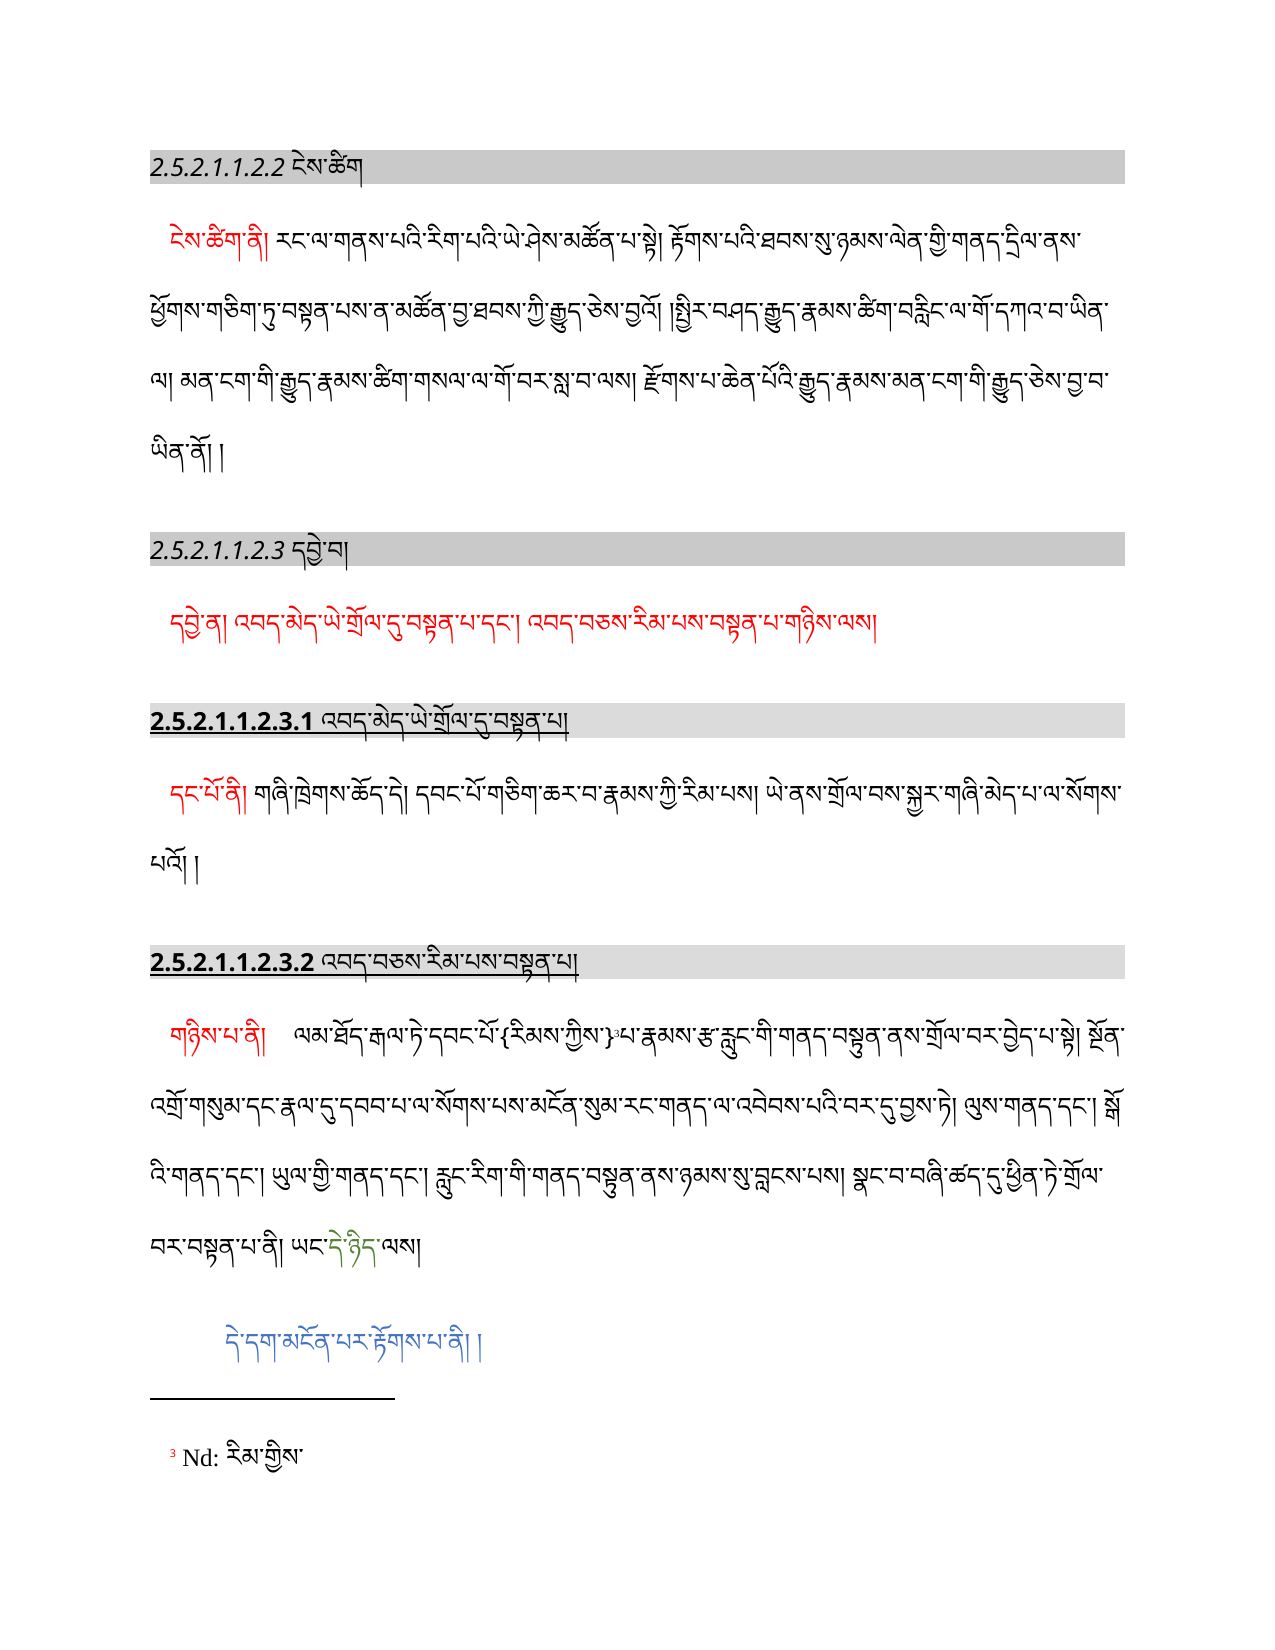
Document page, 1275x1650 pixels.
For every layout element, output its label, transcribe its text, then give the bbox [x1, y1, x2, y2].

subtitle 2.5.2.1.1.2.3.1 འབད་མེད་ཡེ་གྲོལ་དུ་བསྟན་པ། [150, 703, 1125, 738]
subtitle 2.5.2.1.1.2.3.2 འབད་བཅས་རིམ་པས་བསྟན་པ། [150, 945, 1125, 979]
text གཉིས་པ་ནི། ལམ་ཐོད་རྒལ་ཏེ་དབང་པོ་{རིམས་ཀྱིས་}པ་རྣམས་རྩ་རླུང་གི་གནད་བསྟུན་ནས་གྲོལ་བར་བྱེད་པ་སྟེ། སྔོན་འགྲོ་གསུམ་དང་རྣལ་དུ་དབབ་པ་ལ་སོགས་པས་མངོན་སུམ་རང་གནད་ལ་འབེབས་པའི་བར་དུ་བྱས་ཏེ། ལུས་གནད་དང༌། སྒོའི་གནད་དང༌། ཡུལ་གྱི་གནད་དང༌། རླུང་རིག་གི་གནད་བསྟུན་ནས་ཉམས་སུ་བླངས་པས། [page My-66a]སྣང་བ་བཞི་ཚད་དུ་ཕྱིན་ཏེ་གྲོལ་བར་བསྟན་པ་ནི། ཡང་དེ་ཉིད་ལས། [150, 1008, 1125, 1290]
subtitle 2.5.2.1.1.2.3 དབྱེ་བ། [150, 532, 1125, 566]
text དེ་དག་མངོན་པར་རྟོགས་པ་ནི། ། [225, 1315, 1050, 1385]
subtitle 2.5.2.1.1.2.2 ངེས་ཚིག [150, 150, 1125, 184]
text དང་པོ་ནི། གཞི་ཁྲེགས་ཆོད་དེ། དབང་པོ་གཅིག་ཆར་བ་རྣམས་ཀྱི་རིམ་པས། ཡེ་ནས་གྲོལ་བས་སྐྱར་གཞི་[page Ad-174]མེད་པ་ལ་སོགས་པའོ། ། [150, 767, 1125, 908]
text ངེས་ཚིག་ནི། རང་ལ་གནས་པའི་རིག་པའི་ཡེ་ཤེས་མཚོན་པ་སྟེ། རྟོགས་པའི་ཐབས་སུ་ཉམས་ལེན་གྱི་གནད་དྲིལ་ནས་ཕྱོགས་གཅིག་ཏུ་བསྟན་པས་ན་མཚོན་བྱ་ཐབས་ཀྱི་རྒྱུད་ཅེས་བྱའོ། །སྤྱིར་བཤད་རྒྱུད་རྣམས་ཚིག་བརླིང་ལ་གོ་དཀའ་བ་ཡིན་ལ། མན་ངག་གི་རྒྱུད་རྣམས་ཚིག་གསལ་ལ་གོ་བར་སླ་བ་ལས། རྫོགས་པ་ཆེན་པོའི་རྒྱུད་རྣམས་མན་ངག་གི་རྒྱུད་ཅེས་བྱ་བ་ཡིན་ནོ། ། [150, 213, 1125, 495]
text དབྱེ་ན། འབད་མེད་ཡེ་གྲོལ་དུ་བསྟན་པ་དང༌། འབད་བཅས་རིམ་པས་བསྟན་[123-page Dg]པ་གཉིས་ལས། [150, 596, 1125, 666]
